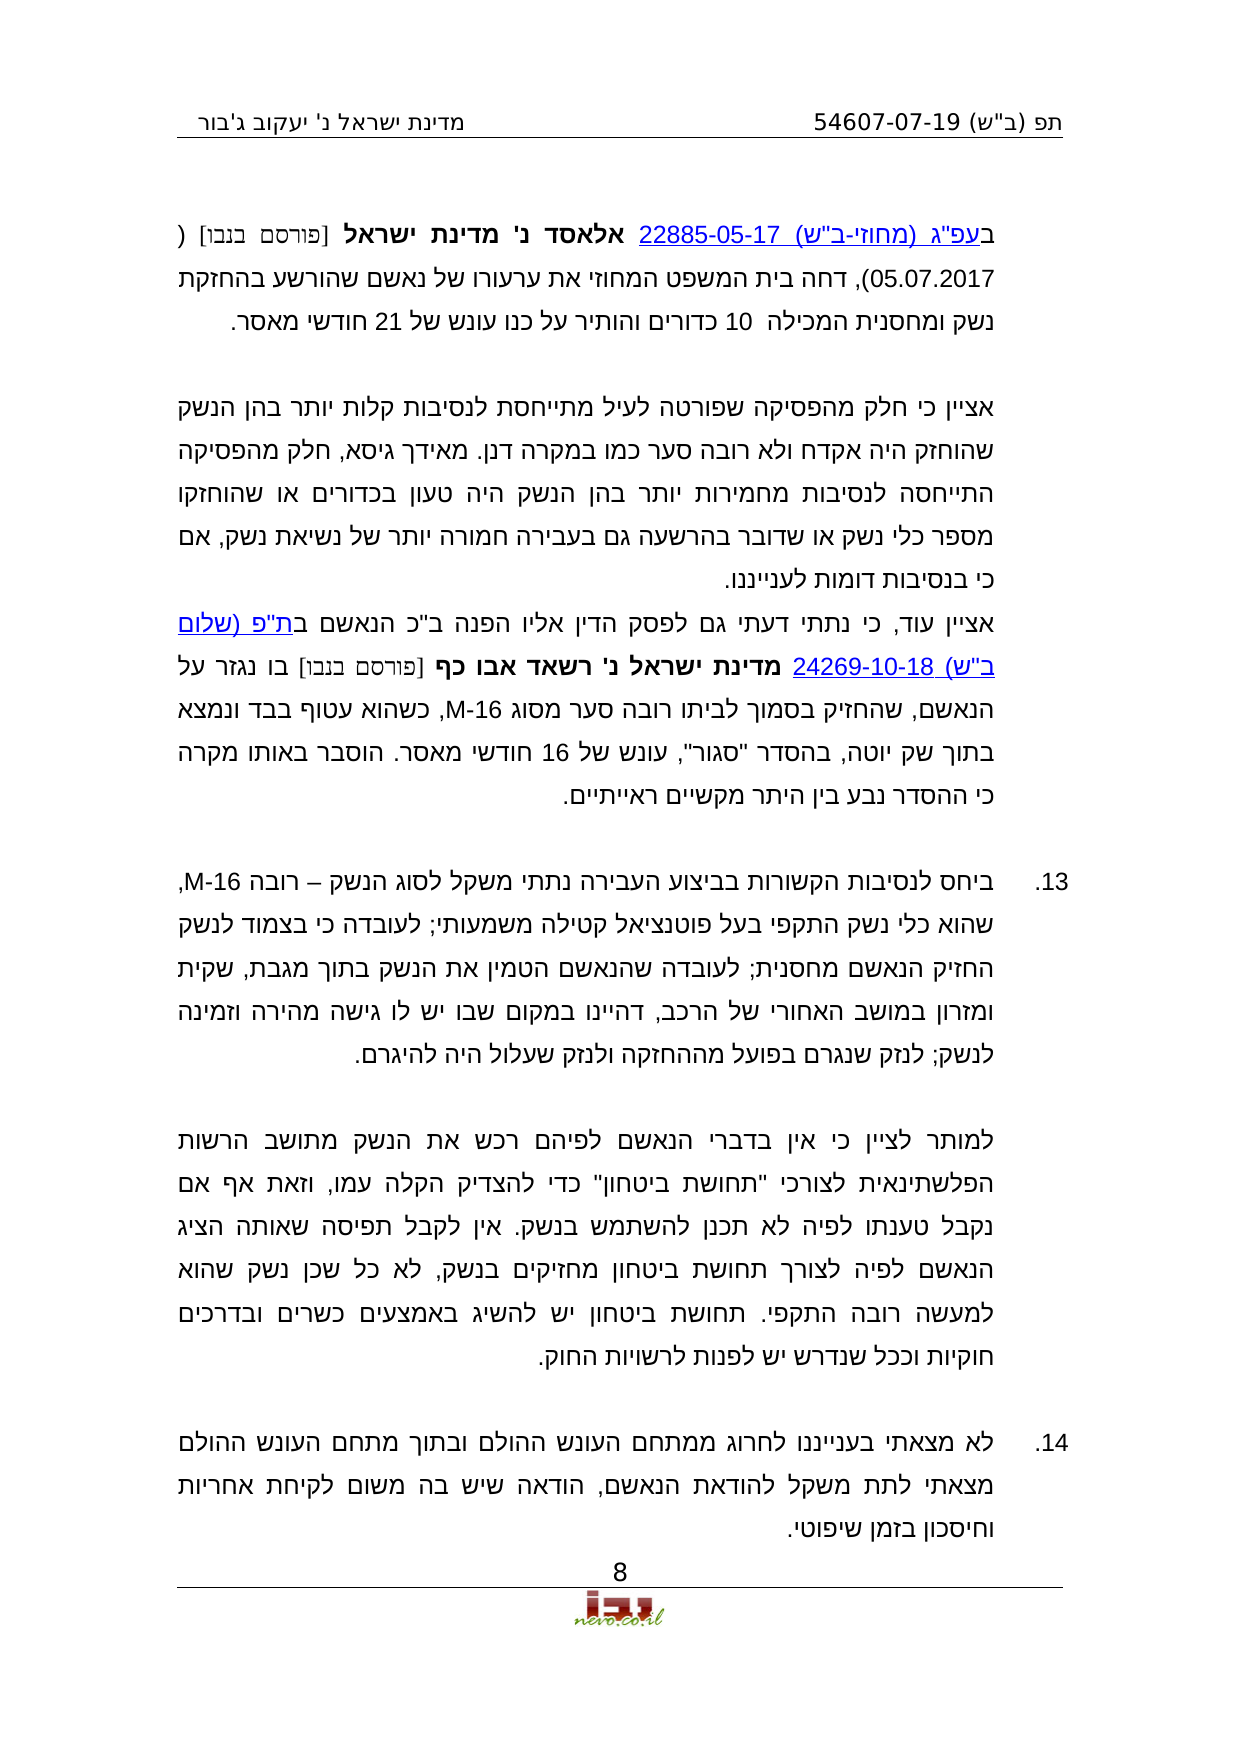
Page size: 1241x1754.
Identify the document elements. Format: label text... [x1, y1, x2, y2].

text 13. ביחס לנסיבות הקשורות בביצוע העבירה נתתי משקל לסוג הנשק – רובה M-16, שהוא כלי נשק התקפי בעל פוטנציאל קטילה משמעותי; לעובדה כי בצמוד לנשק החזיק הנאשם מחסנית; לעובדה שהנאשם הטמין את הנשק בתוך מגבת, שקית ומזרון במושב האחורי של הרכב, דהיינו במקום שבו יש לו גישה מהירה וזמינה לנשק; לנזק שנגרם בפועל מההחזקה ולנזק שעלול היה להיגרם. [177, 867, 1069, 1069]
text אציין כי חלק מהפסיקה שפורטה לעיל מתייחסת לנסיבות קלות יותר בהן הנשק שהוחזק היה אקדח ולא רובה סער כמו במקרה דנן. מאידך גיסא, חלק מהפסיקה התייחסה לנסיבות מחמירות יותר בהן הנשק היה טעון בכדורים או שהוחזקו מספר כלי נשק או שדובר בהרשעה גם בעבירה חמורה יותר של נשיאת נשק, אם כי בנסיבות דומות לענייננו. [177, 393, 1069, 594]
text למותר לציין כי אין בדברי הנאשם לפיהם רכש את הנשק מתושב הרשות הפלשתינאית לצורכי "תחושת ביטחון" כדי להצדיק הקלה עמו, וזאת אף אם נקבל טענתו לפיה לא תכנן להשתמש בנשק. אין לקבל תפיסה שאותה הציג הנאשם לפיה לצורך תחושת ביטחון מחזיקים בנשק, לא כל שכן נשק שהוא למעשה רובה התקפי. תחושת ביטחון יש להשיג באמצעים כשרים ובדרכים חוקיות וככל שנדרש יש לפנות לרשויות החוק. [177, 1126, 1069, 1371]
picture [574, 1590, 666, 1627]
text אציין עוד, כי נתתי דעתי גם לפסק הדין אליו הפנה ב"כ הנאשם בת"פ (שלום ב"ש) 24269-10-18 מדינת ישראל נ' רשאד אבו כף [פורסם בנבו] בו נגזר על הנאשם, שהחזיק בסמוך לביתו רובה סער מסוג M-16, כשהוא עטוף בבד ונמצא בתוך שק יוטה, בהסדר "סגור", עונש של 16 חודשי מאסר. הוסבר באותו מקרה כי ההסדר נבע בין היתר מקשיים ראייתיים. [177, 608, 1069, 810]
text 14. לא מצאתי בענייננו לחרוג ממתחם העונש ההולם ובתוך מתחם העונש ההולם מצאתי לתת משקל להודאת הנאשם, הודאה שיש בה משום לקיחת אחריות וחיסכון בזמן שיפוטי. [177, 1428, 1069, 1543]
text בעפ"ג (מחוזי-ב"ש) 22885-05-17 אלאסד נ' מדינת ישראל [פורסם בנבו] (05.07.2017), דחה בית המשפט המחוזי את ערעורו של נאשם שהורשע בהחזקת נשק ומחסנית המכילה 10 כדורים והותיר על כנו עונש של 21 חודשי מאסר. [177, 220, 1069, 335]
